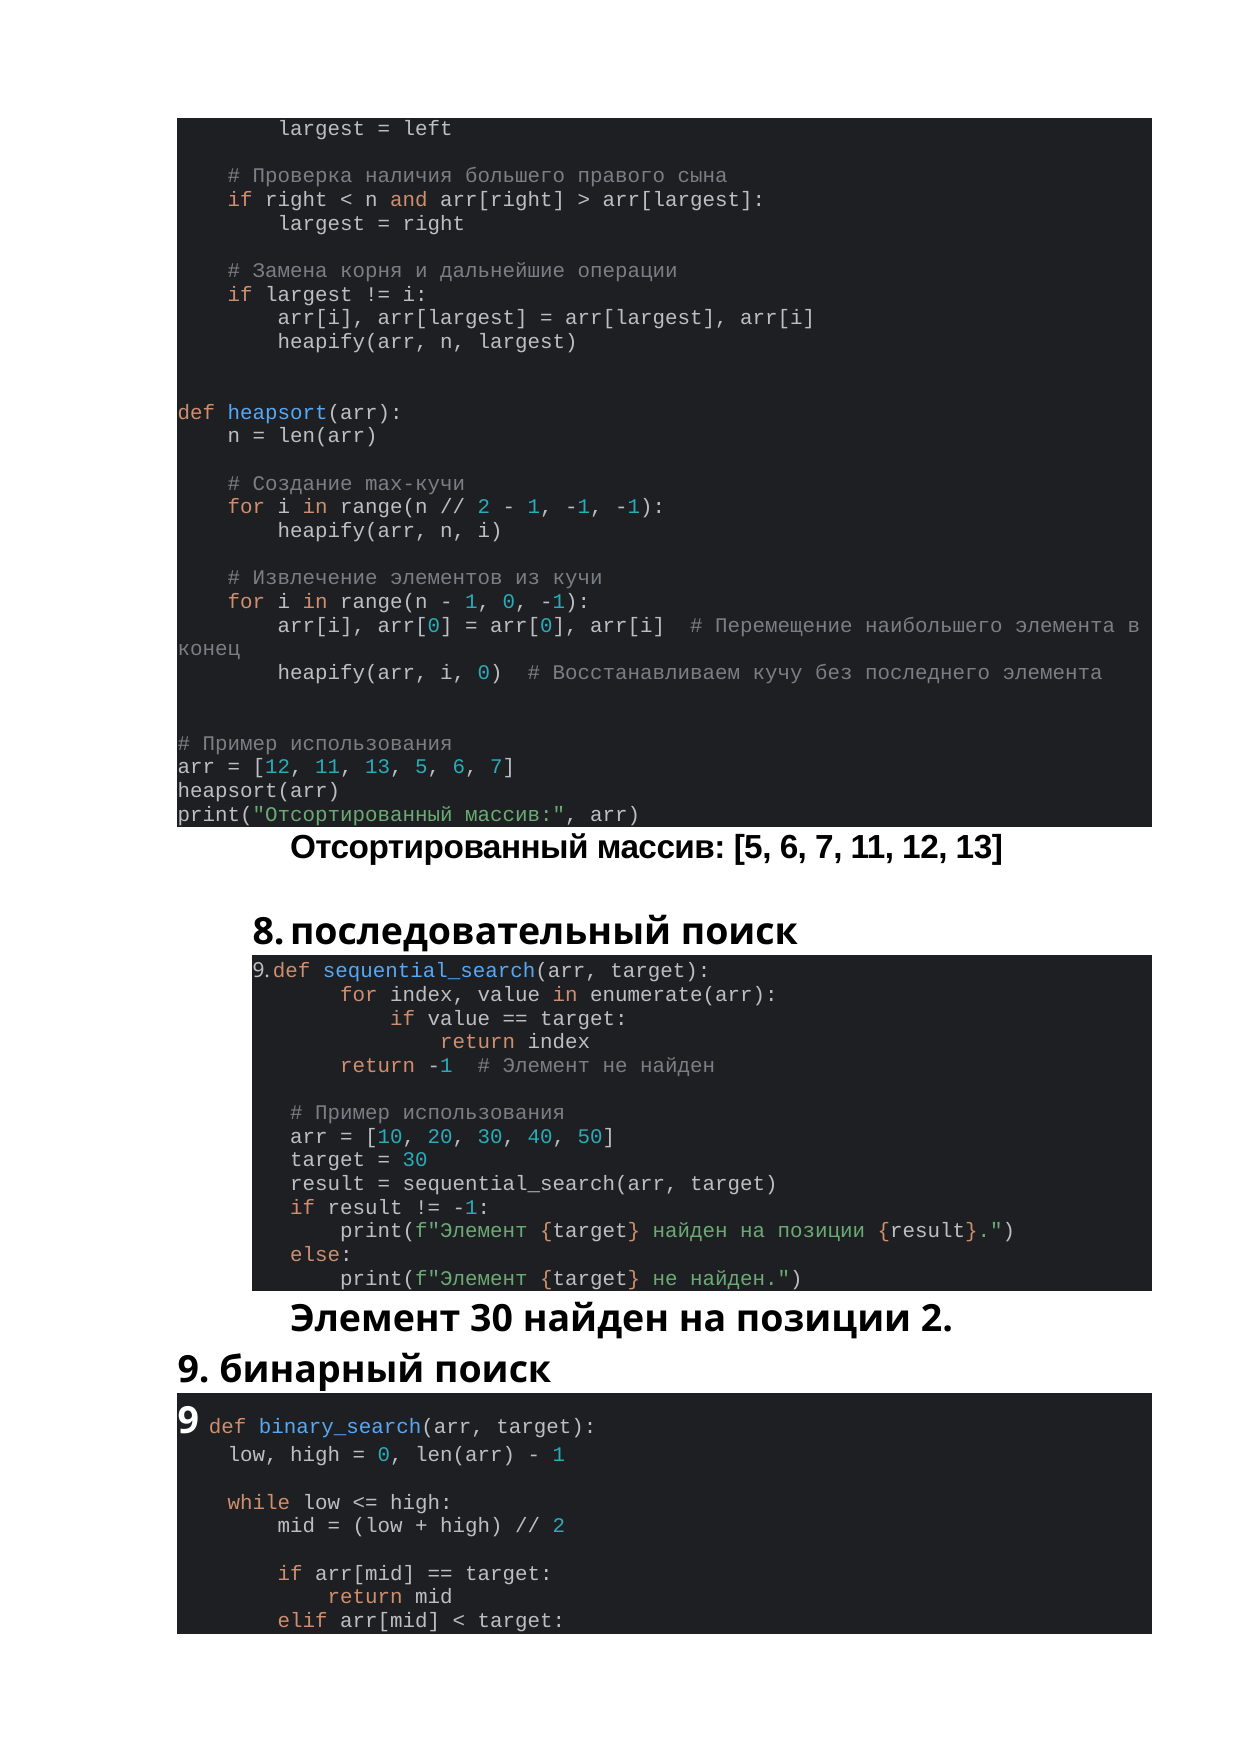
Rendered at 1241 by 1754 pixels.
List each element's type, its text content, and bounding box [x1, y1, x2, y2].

list последовательный поиск [252, 904, 1152, 955]
list Отсортированный массив: [5, 6, 7, 11, 12, 13] [290, 827, 1152, 866]
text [177, 118, 1152, 827]
text 9. бинарный поиск [177, 1342, 1152, 1393]
text Элемент 30 найден на позиции 2. [290, 1291, 1152, 1342]
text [177, 1393, 1152, 1634]
list def sequential_search(arr, target): for index, value in enumerate(arr): if value == target: return index return -1 # Элемент не найден # Пример использования arr = [10, 20, 30, 40, 50] target = 30 result = sequential_search(arr, target) if result != -1: print(f"Элемент {target} найден на позиции {result}.") else: print(f"Элемент {target} не найден.") [252, 955, 1152, 1291]
